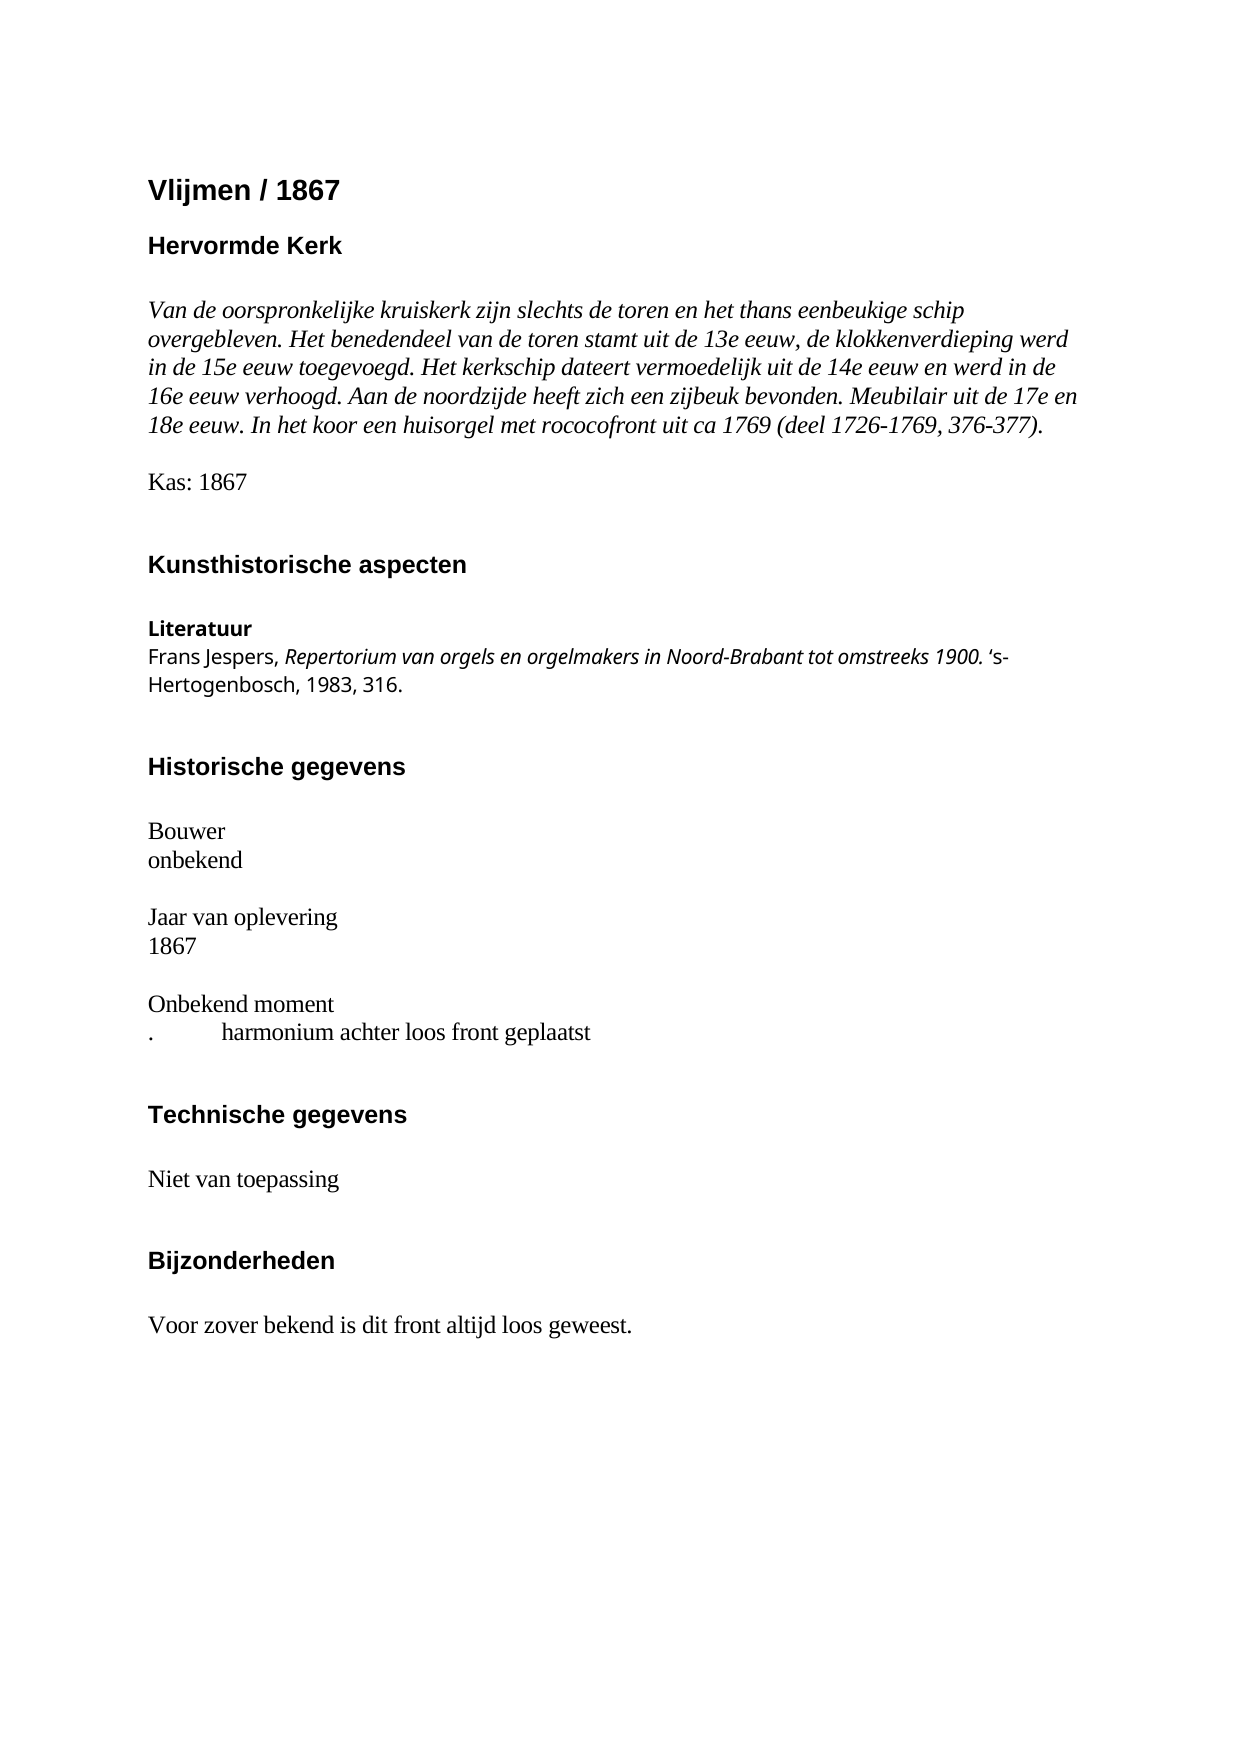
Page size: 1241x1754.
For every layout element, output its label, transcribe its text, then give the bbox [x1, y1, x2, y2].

text onbekend [148, 845, 1093, 874]
subtitle Hervormde Kerk [148, 231, 1093, 260]
subtitle Technische gegevens [148, 1100, 1093, 1129]
subtitle Vlijmen / 1867 [148, 173, 1093, 206]
text . harmonium achter loos front geplaatst [148, 1017, 1093, 1046]
text Voor zover bekend is dit front altijd loos geweest. [148, 1310, 1093, 1339]
text Jaar van oplevering [148, 902, 1093, 931]
text 1867 [148, 931, 1093, 960]
subtitle Bijzonderheden [148, 1246, 1093, 1275]
text Frans Jespers, Repertorium van orgels en orgelmakers in Noord-Brabant tot omstreeks 1900. ‘s-Hertogenbosch, 1983, 316. [148, 642, 1093, 699]
text Literatuur [148, 614, 1093, 642]
text Kas: 1867 [148, 467, 1093, 496]
text Bouwer [148, 816, 1093, 845]
text Van de oorspronkelijke kruiskerk zijn slechts de toren en het thans eenbeukige schip overgebleven. Het benedendeel van de toren stamt uit de 13e eeuw, de klokkenverdieping werd in de 15e eeuw toegevoegd. Het kerkschip dateert vermoedelijk uit de 14e eeuw en werd in de 16e eeuw verhoogd. Aan de noordzijde heeft zich een zijbeuk bevonden. Meubilair uit de 17e en 18e eeuw. In het koor een huisorgel met rococofront uit ca 1769 (deel 1726-1769, 376-377). [148, 295, 1093, 439]
subtitle Kunsthistorische aspecten [148, 550, 1093, 579]
text Niet van toepassing [148, 1164, 1093, 1192]
subtitle Historische gegevens [148, 752, 1093, 781]
text Onbekend moment [148, 989, 1093, 1017]
